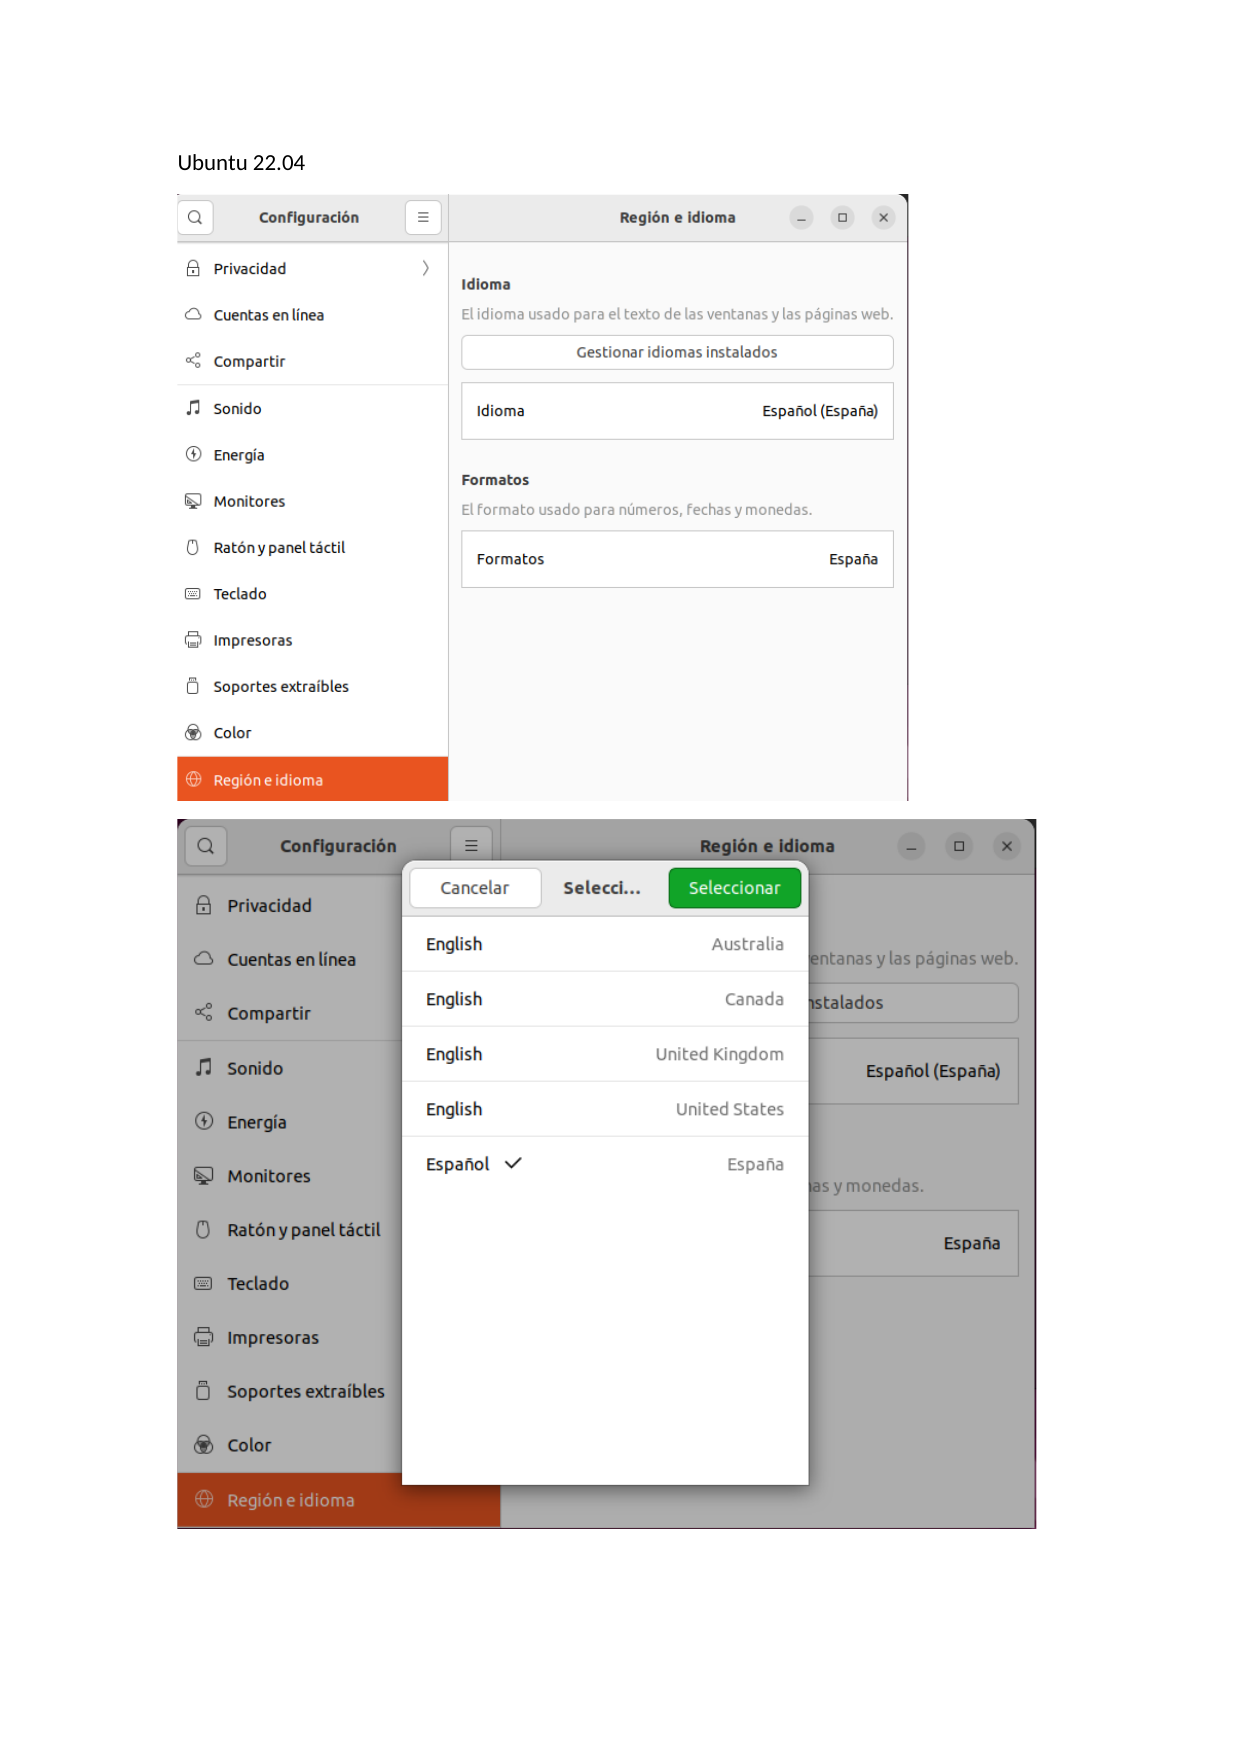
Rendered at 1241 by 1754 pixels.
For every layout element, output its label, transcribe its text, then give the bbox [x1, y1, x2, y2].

picture [177, 819, 1037, 1529]
picture [177, 194, 909, 801]
text Ubuntu 22.04 [177, 148, 1063, 176]
